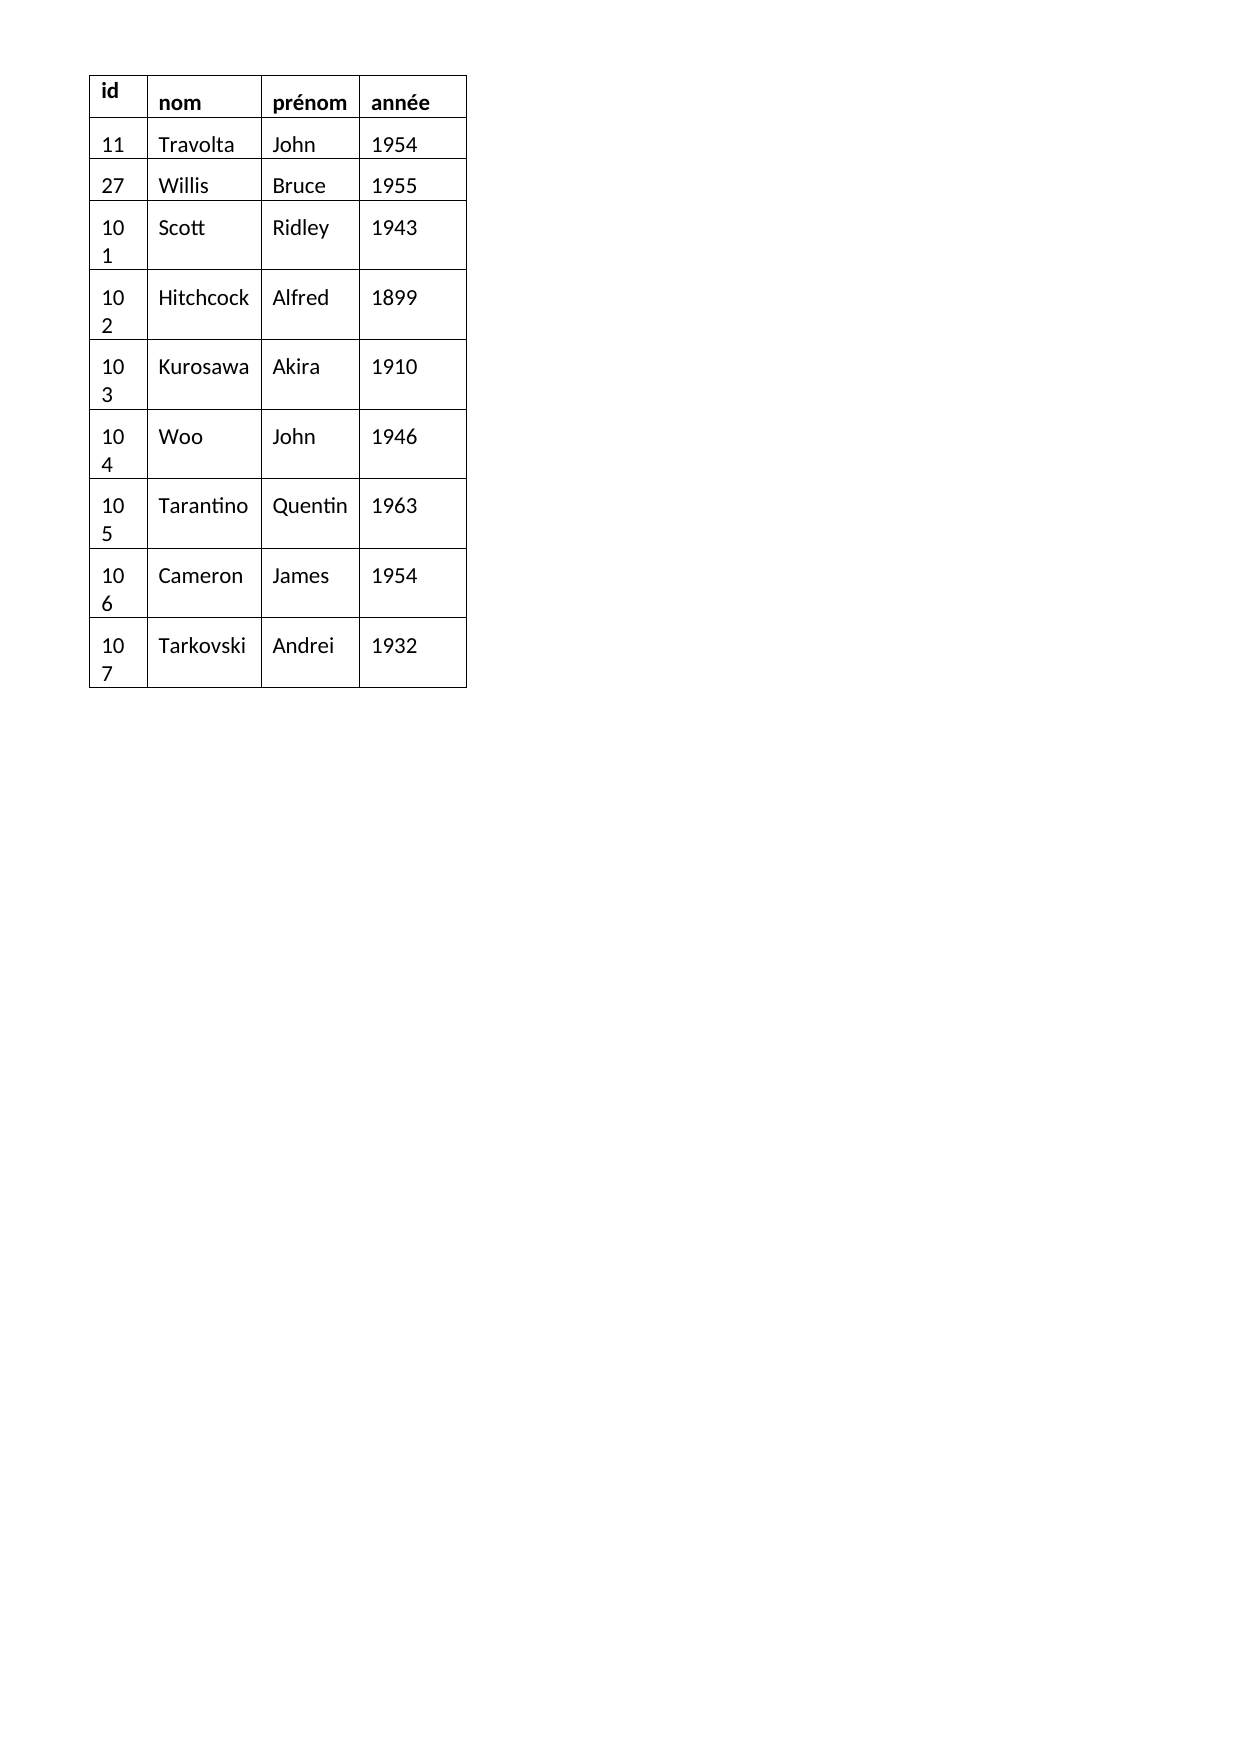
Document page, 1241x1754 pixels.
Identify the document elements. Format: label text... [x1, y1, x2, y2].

table_header prénom [262, 76, 359, 117]
table_cell 1955 [360, 159, 466, 200]
table_cell 102 [90, 270, 147, 339]
table_cell Tarantino [148, 479, 261, 548]
table_cell Cameron [148, 549, 261, 617]
table_cell Akira [262, 340, 359, 408]
table_header id [90, 76, 147, 117]
table_cell 1963 [360, 479, 466, 548]
table_cell 105 [90, 479, 147, 548]
table_header année [360, 76, 466, 117]
table_cell John [262, 118, 359, 158]
table_cell 106 [90, 549, 147, 617]
table_cell 1899 [360, 270, 466, 339]
table_cell Scott [148, 201, 261, 269]
table_cell 101 [90, 201, 147, 269]
table_cell Kurosawa [148, 340, 261, 408]
table_header nom [148, 76, 261, 117]
table_cell 1946 [360, 410, 466, 478]
table_cell Travolta [148, 118, 261, 158]
table_cell Alfred [262, 270, 359, 339]
table_cell 103 [90, 340, 147, 408]
table_cell 107 [90, 618, 147, 687]
table_cell 1932 [360, 618, 466, 687]
table_cell Hitchcock [148, 270, 261, 339]
table_cell Willis [148, 159, 261, 200]
table_cell 1954 [360, 118, 466, 158]
table_cell 1954 [360, 549, 466, 617]
table_cell 104 [90, 410, 147, 478]
table_cell Bruce [262, 159, 359, 200]
table_cell Woo [148, 410, 261, 478]
table_cell Ridley [262, 201, 359, 269]
table_cell James [262, 549, 359, 617]
table_cell John [262, 410, 359, 478]
table_cell 27 [90, 159, 147, 200]
table_cell 1910 [360, 340, 466, 408]
table_cell Quentin [262, 479, 359, 548]
table_cell 1943 [360, 201, 466, 269]
table_cell 11 [90, 118, 147, 158]
table_cell Andrei [262, 618, 359, 687]
table_cell Tarkovski [148, 618, 261, 687]
